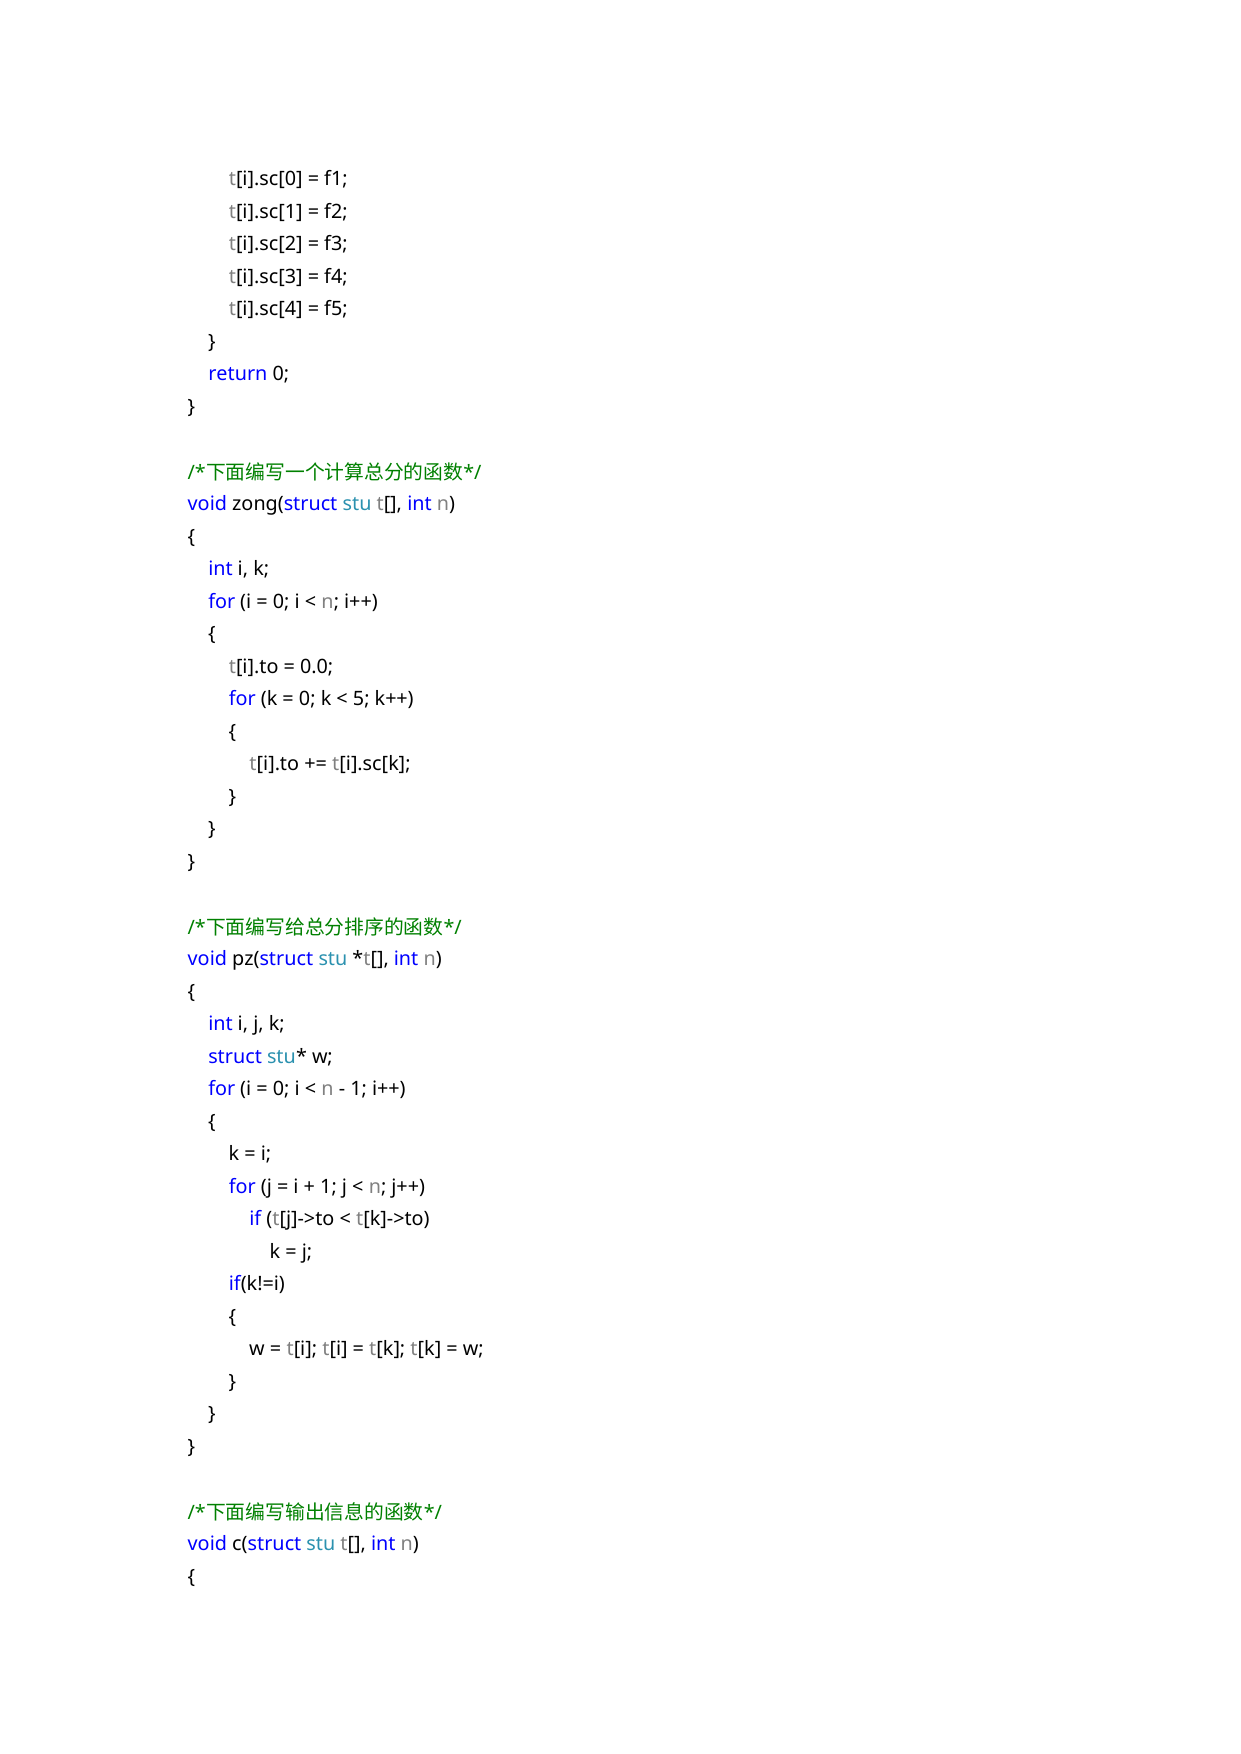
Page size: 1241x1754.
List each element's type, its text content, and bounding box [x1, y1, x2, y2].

text void zong(struct stu t[], int n) [187, 487, 1053, 519]
text } [187, 1397, 1053, 1429]
text int i, j, k; [187, 1007, 1053, 1039]
text t[i].to = 0.0; [187, 649, 1053, 682]
text /*下面编写输出信息的函数*/ [187, 1494, 1053, 1527]
text void pz(struct stu *t[], int n) [187, 942, 1053, 974]
text { [187, 519, 1053, 552]
text { [187, 974, 1053, 1007]
text t[i].sc[3] = f4; [187, 259, 1053, 292]
text k = j; [187, 1234, 1053, 1267]
text for (k = 0; k < 5; k++) [187, 682, 1053, 714]
text t[i].sc[0] = f1; [187, 162, 1053, 194]
text void c(struct stu t[], int n) [187, 1527, 1053, 1559]
text { [187, 1299, 1053, 1332]
text for (i = 0; i < n - 1; i++) [187, 1072, 1053, 1104]
text } [187, 324, 1053, 357]
text } [187, 844, 1053, 877]
text if (t[j]->to < t[k]->to) [187, 1202, 1053, 1234]
text k = i; [187, 1137, 1053, 1169]
text if(k!=i) [187, 1267, 1053, 1299]
text } [187, 1364, 1053, 1397]
text w = t[i]; t[i] = t[k]; t[k] = w; [187, 1332, 1053, 1364]
text struct stu* w; [187, 1039, 1053, 1072]
text { [187, 1104, 1053, 1137]
text /*下面编写给总分排序的函数*/ [187, 909, 1053, 942]
text t[i].to += t[i].sc[k]; [187, 747, 1053, 779]
text for (i = 0; i < n; i++) [187, 584, 1053, 617]
text { [187, 714, 1053, 747]
text { [187, 1559, 1053, 1592]
text } [187, 389, 1053, 422]
text } [187, 1429, 1053, 1462]
text int i, k; [187, 552, 1053, 584]
text for (j = i + 1; j < n; j++) [187, 1169, 1053, 1202]
text t[i].sc[1] = f2; [187, 194, 1053, 227]
text return 0; [187, 357, 1053, 389]
text { [187, 617, 1053, 649]
text /*下面编写一个计算总分的函数*/ [187, 454, 1053, 487]
text } [187, 812, 1053, 844]
text } [187, 779, 1053, 812]
text t[i].sc[4] = f5; [187, 292, 1053, 324]
text t[i].sc[2] = f3; [187, 227, 1053, 259]
